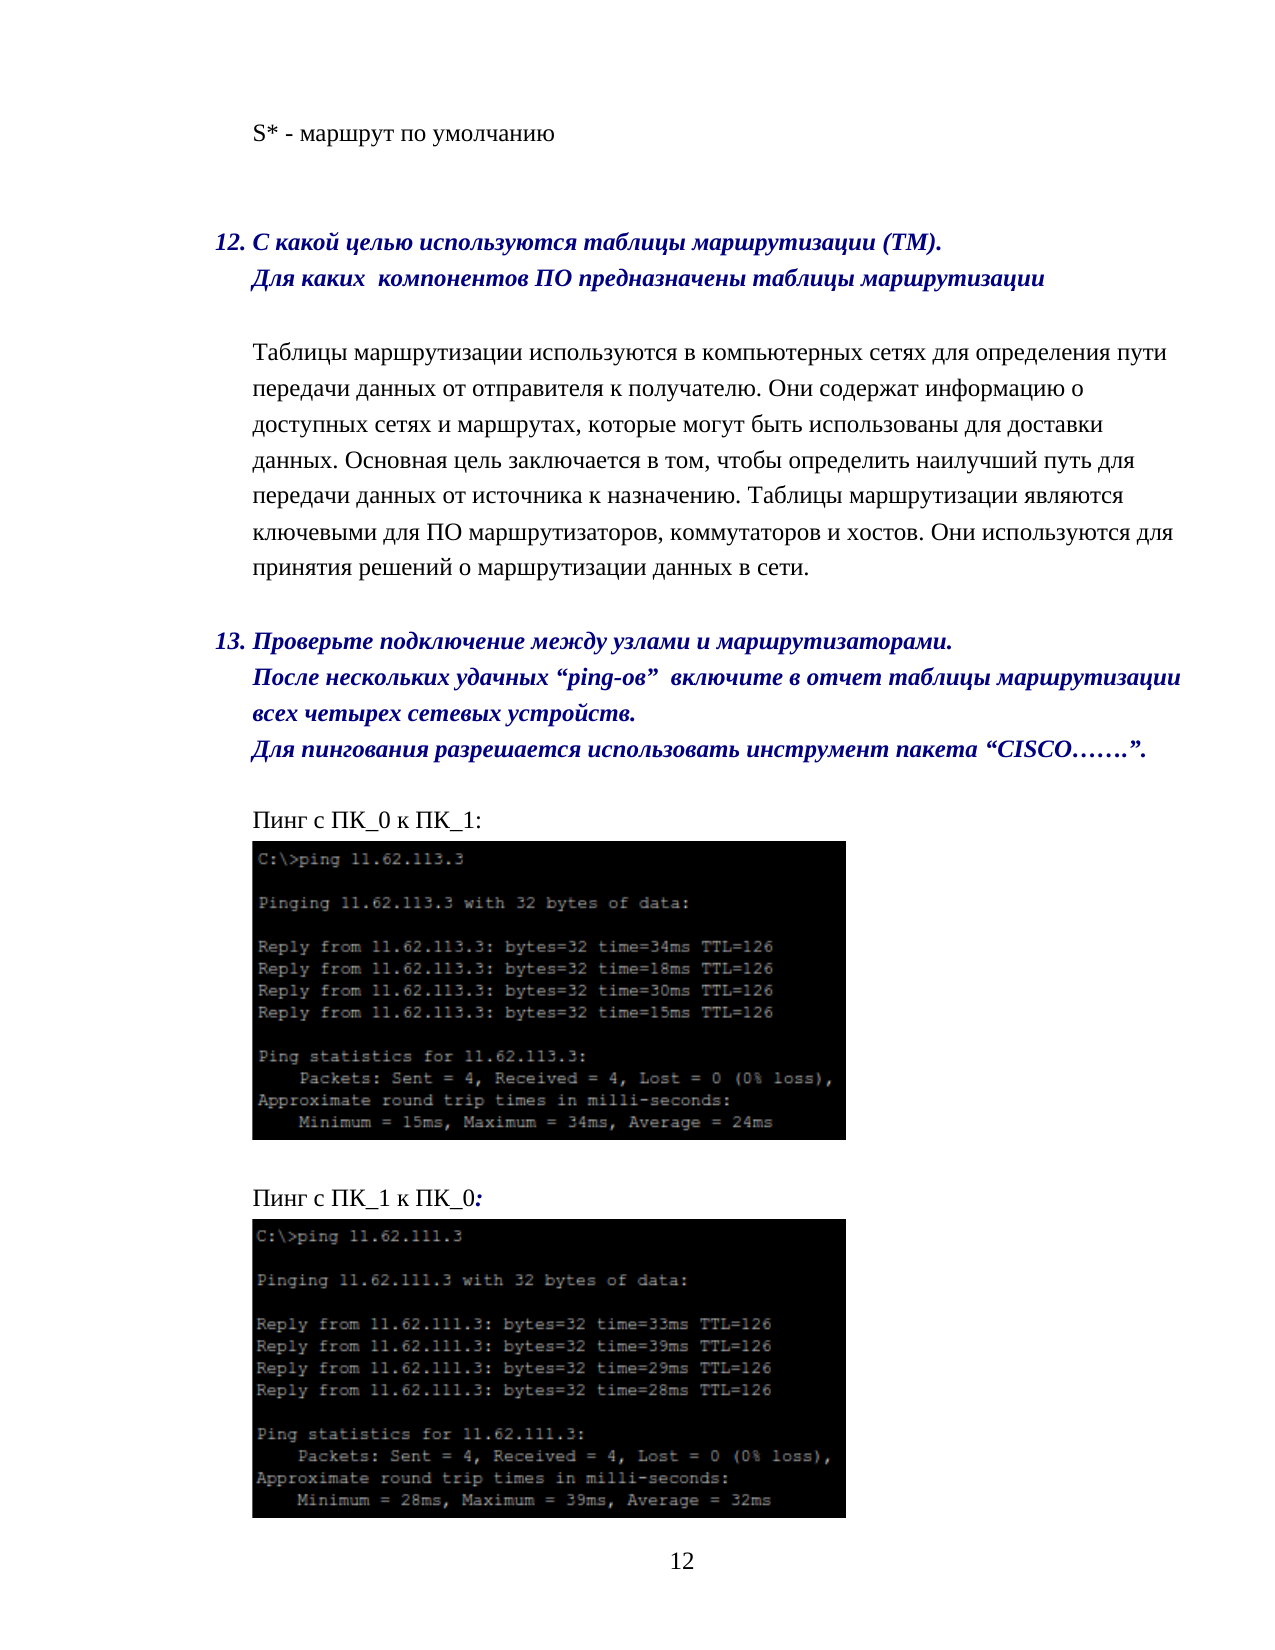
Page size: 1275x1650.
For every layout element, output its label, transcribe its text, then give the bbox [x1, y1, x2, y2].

picture [252, 841, 846, 1140]
picture [252, 1219, 846, 1518]
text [252, 118, 1186, 183]
text Таблицы маршрутизации используются в компьютерных сетях для определения пути передачи данных от отправителя к получателю. Они содержат информацию о доступных сетях и маршрутах, которые могут быть использованы для доставки данных. Основная цель заключается в том, чтобы определить наилучший путь для передачи данных от источника к назначению. Таблицы маршрутизации являются ключевыми для ПО маршрутизаторов, коммутаторов и хостов. Они используются для принятия решений о маршрутизации данных в сети. [252, 337, 1186, 581]
list С какой целью используются таблицы маршрутизации (ТМ). Для каких компонентов ПО предназначены таблицы маршрутизации [215, 227, 1186, 292]
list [215, 626, 1186, 1517]
